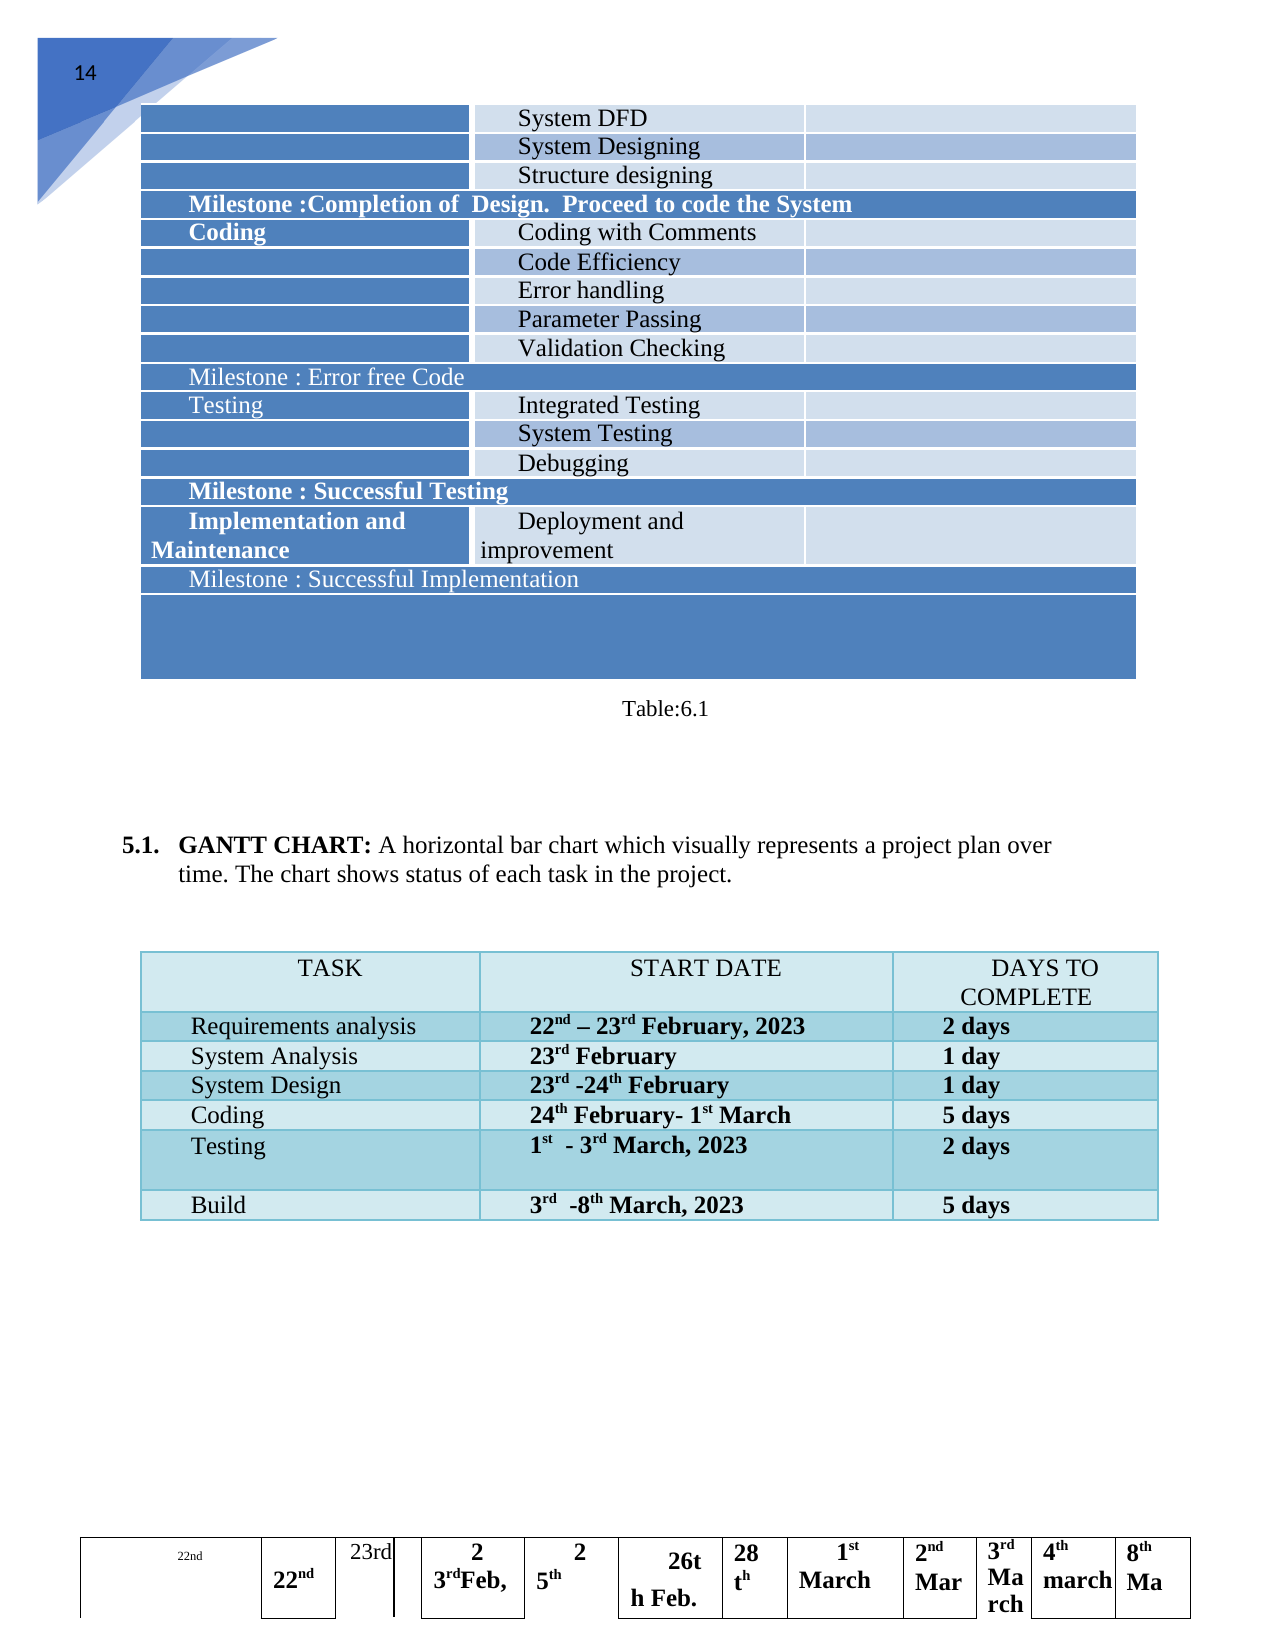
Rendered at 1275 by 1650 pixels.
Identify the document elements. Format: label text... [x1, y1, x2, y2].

table_cell 5 days [894, 1191, 1157, 1219]
table_cell Parameter Passing [475, 306, 804, 332]
picture [37, 37, 279, 206]
table_header 26th Feb. [619, 1538, 722, 1618]
table_cell [806, 105, 1136, 132]
table_header 22nd Feb. [262, 1538, 335, 1618]
table_cell [141, 595, 1136, 679]
table_cell [141, 335, 469, 362]
table_cell 1 day [894, 1042, 1157, 1070]
table_header 2nd Mar. [904, 1538, 976, 1618]
table_cell 23rd February [481, 1042, 892, 1070]
table_header 22nd [81, 1538, 261, 1618]
table_header 4th march [1032, 1538, 1115, 1618]
table_cell [141, 249, 469, 275]
table_header 3rd March [977, 1538, 1031, 1618]
table_cell Code Efficiency [475, 249, 804, 275]
table_cell [806, 335, 1136, 362]
table_cell [806, 392, 1136, 419]
table_cell System Testing [475, 421, 804, 447]
table_cell Build [142, 1191, 479, 1219]
table_cell Structure designing [475, 163, 804, 189]
table_cell [141, 163, 469, 189]
table_cell Coding [141, 220, 469, 246]
table_cell 1 day [894, 1072, 1157, 1099]
table_cell [806, 306, 1136, 332]
table_cell 5 days [894, 1101, 1157, 1129]
table_cell [141, 306, 469, 332]
table_cell [806, 278, 1136, 304]
table_cell System Analysis [142, 1042, 479, 1070]
table_cell 23rd -24th February [481, 1072, 892, 1099]
table_cell Requirements analysis [142, 1013, 479, 1040]
table_cell Error handling [475, 278, 804, 304]
table_header START DATE [481, 953, 892, 1011]
table_cell 2 days [894, 1131, 1157, 1189]
table_cell [806, 134, 1136, 160]
list GANTT CHART: A horizontal bar chart which visually represents a project plan over time. The chart shows status of each task in the project. [122, 830, 1087, 888]
table_header 1st March [788, 1538, 903, 1618]
text Table:6.1 [298, 695, 1033, 721]
table_cell Implementation and Maintenance [141, 507, 469, 564]
table_header 23rd [336, 1538, 394, 1618]
table_cell 3rd -8th March, 2023 [481, 1191, 892, 1219]
table_header 28th Feb. [723, 1538, 787, 1618]
table_cell [806, 163, 1136, 189]
table_cell [141, 421, 469, 447]
table_cell Milestone : Successful Testing [141, 479, 1136, 505]
table_header 8th March [1116, 1538, 1190, 1618]
table_cell Integrated Testing [475, 392, 804, 419]
table_cell 24th February- 1st March [481, 1101, 892, 1129]
table_cell [141, 450, 469, 476]
table_header 23rdFeb, [422, 1538, 524, 1618]
table_cell [806, 450, 1136, 476]
table_cell Testing [141, 392, 469, 419]
table_cell [141, 105, 469, 132]
table_cell Coding with Comments [475, 220, 804, 246]
table_cell Milestone : Successful Implementation [141, 567, 1136, 593]
table_cell 22nd – 23rd February, 2023 [481, 1013, 892, 1040]
table_header TASK [142, 953, 479, 1011]
table_cell Milestone :Completion of Design. Proceed to code the System [141, 191, 1136, 218]
table_header 25th Feb. [525, 1538, 618, 1618]
table_cell 1st - 3rd March, 2023 [481, 1131, 892, 1189]
table_cell [806, 220, 1136, 246]
table_header [394, 1538, 421, 1618]
table_cell System Designing [475, 134, 804, 160]
table_cell Debugging [475, 450, 804, 476]
table_cell System DFD [475, 105, 804, 132]
table_cell Validation Checking [475, 335, 804, 362]
table_cell Coding [142, 1101, 479, 1129]
table_cell [141, 134, 469, 160]
table_cell 2 days [894, 1013, 1157, 1040]
table_cell System Design [142, 1072, 479, 1099]
table_cell Deployment and improvement [475, 507, 804, 564]
table_cell Testing [142, 1131, 479, 1189]
table_cell [806, 507, 1136, 564]
table_cell [806, 421, 1136, 447]
table_cell [806, 249, 1136, 275]
table_cell [141, 278, 469, 304]
table_header DAYS TO COMPLETE [894, 953, 1157, 1011]
table_cell Milestone : Error free Code [141, 364, 1136, 390]
